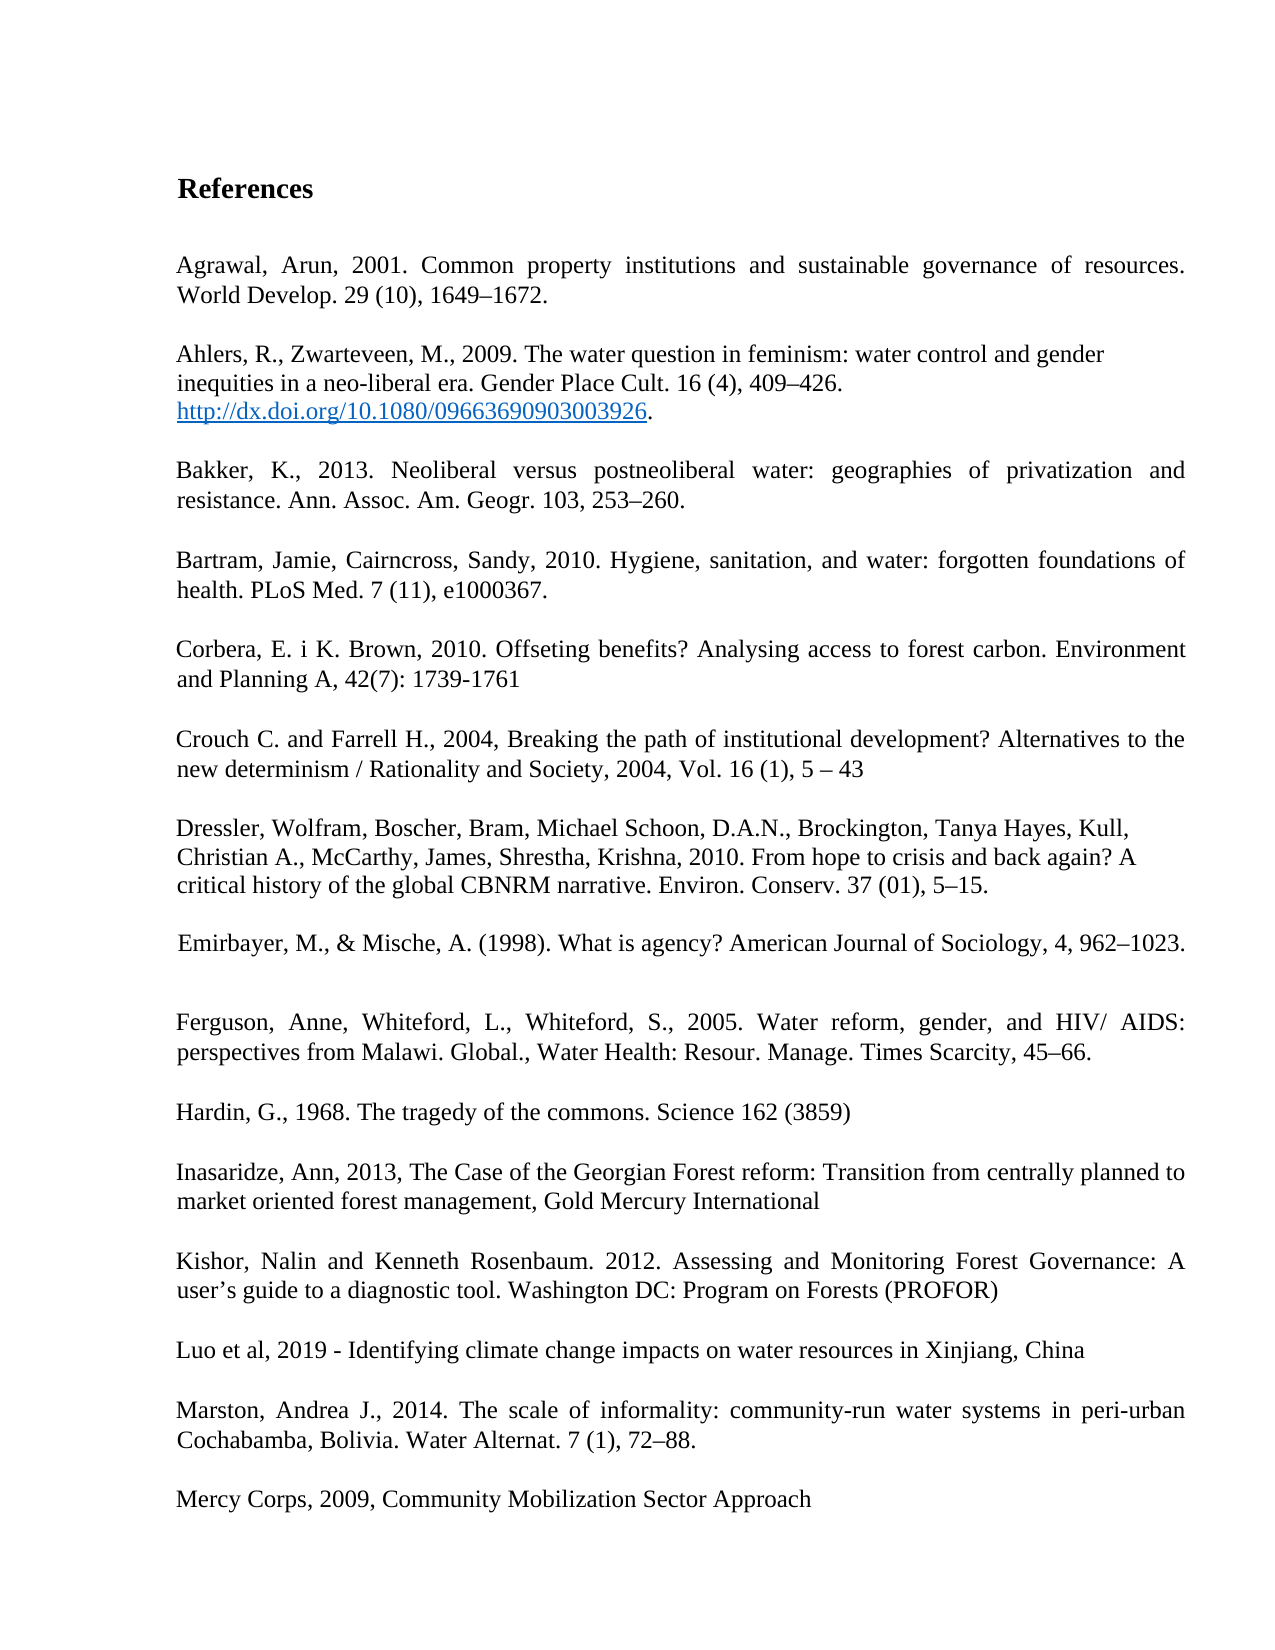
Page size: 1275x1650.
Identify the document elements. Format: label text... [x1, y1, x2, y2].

text Emirbayer, M., & Mische, A. (1998). What is agency? American Journal of Sociology, 4, 962–1023. [177, 928, 1186, 957]
text Bakker, K., 2013. Neoliberal versus postneoliberal water: geographies of privatization and resistance. Ann. Assoc. Am. Geogr. 103, 253–260. [176, 456, 1186, 514]
text Hardin, G., 1968. The tragedy of the commons. Science 162 (3859) [176, 1097, 1186, 1125]
text Luo et al, 2019 - Identifying climate change impacts on water resources in Xinjiang, China [176, 1336, 1186, 1364]
text Mercy Corps, 2009, Community Mobilization Sector Approach [176, 1484, 1186, 1513]
text Marston, Andrea J., 2014. The scale of informality: community-run water systems in peri-urban Cochabamba, Bolivia. Water Alternat. 7 (1), 72–88. [176, 1395, 1186, 1454]
text Inasaridze, Ann, 2013, The Case of the Georgian Forest reform: Transition from centrally planned to market oriented forest management, Gold Mercury International [176, 1157, 1186, 1215]
text Ahlers, R., Zwarteveen, M., 2009. The water question in feminism: water control and gender inequities in a neo-liberal era. Gender Place Cult. 16 (4), 409–426. http://dx.doi.org/10.1080/09663690903003926. [176, 339, 1186, 425]
text Agrawal, Arun, 2001. Common property institutions and sustainable governance of resources. World Develop. 29 (10), 1649–1672. [176, 250, 1186, 308]
text Crouch C. and Farrell H., 2004, Breaking the path of institutional development? Alternatives to the new determinism / Rationality and Society, 2004, Vol. 16 (1), 5 – 43 [176, 724, 1186, 782]
text Ferguson, Anne, Whiteford, L., Whiteford, S., 2005. Water reform, gender, and HIV/ AIDS: perspectives from Malawi. Global., Water Health: Resour. Manage. Times Scarcity, 45–66. [176, 1007, 1186, 1066]
text Kishor, Nalin and Kenneth Rosenbaum. 2012. Assessing and Monitoring Forest Governance: A user’s guide to a diagnostic tool. Washington DC: Program on Forests (PROFOR) [176, 1246, 1186, 1304]
text Corbera, E. i K. Brown, 2010. Offseting benefits? Analysing access to forest carbon. Environment and Planning A, 42(7): 1739-1761 [176, 634, 1186, 693]
text Bartram, Jamie, Cairncross, Sandy, 2010. Hygiene, sanitation, and water: forgotten foundations of health. PLoS Med. 7 (11), e1000367. [176, 545, 1186, 603]
text Dressler, Wolfram, Boscher, Bram, Michael Schoon, D.A.N., Brockington, Tanya Hayes, Kull, Christian A., McCarthy, James, Shrestha, Krishna, 2010. From hope to crisis and back again? A critical history of the global CBNRM narrative. Environ. Conserv. 37 (01), 5–15. [176, 813, 1186, 899]
subtitle References [177, 172, 1186, 205]
